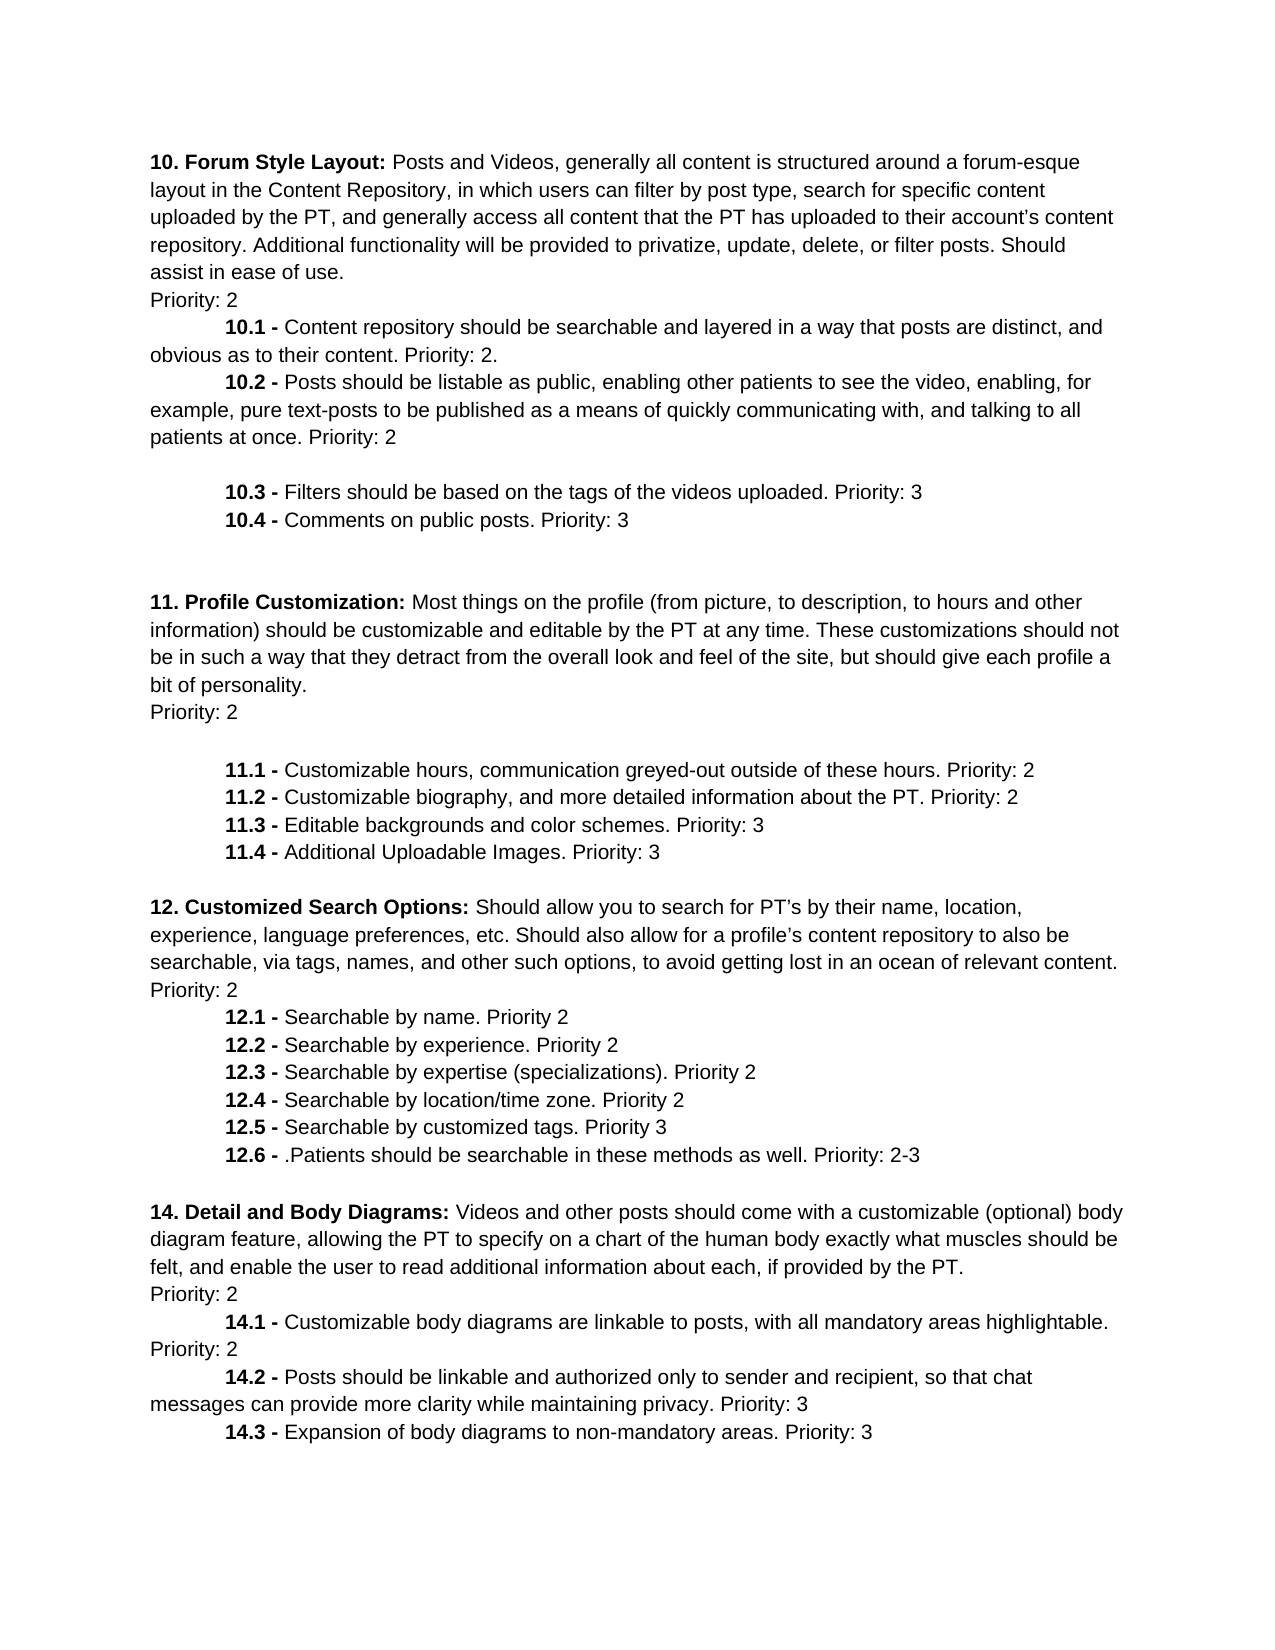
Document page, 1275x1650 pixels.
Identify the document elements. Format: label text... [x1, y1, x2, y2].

text 11. Profile Customization: Most things on the profile (from picture, to description, to hours and other information) should be customizable and editable by the PT at any time. These customizations should not be in such a way that they detract from the overall look and feel of the site, but should give each profile a bit of personality. [150, 590, 1125, 696]
text 10. Forum Style Layout: Posts and Videos, generally all content is structured around a forum-esque layout in the Content Repository, in which users can filter by post type, search for specific content uploaded by the PT, and generally access all content that the PT has uploaded to their account’s content repository. Additional functionality will be provided to privatize, update, delete, or filter posts. Should assist in ease of use. [150, 150, 1125, 284]
text 10.3 - Filters should be based on the tags of the videos uploaded. Priority: 3 [150, 480, 1125, 504]
text 11.1 - Customizable hours, communication greyed-out outside of these hours. Priority: 2 [150, 757, 1125, 781]
text Priority: 2 [150, 700, 1125, 724]
text 12.2 - Searchable by experience. Priority 2 [150, 1032, 1125, 1056]
text 10.2 - Posts should be listable as public, enabling other patients to see the video, enabling, for example, pure text-posts to be published as a means of quickly communicating with, and talking to all patients at once. Priority: 2 [150, 370, 1125, 449]
text 10.4 - Comments on public posts. Priority: 3 [150, 507, 1125, 531]
text Priority: 2 [150, 977, 1125, 1001]
text 14.3 - Expansion of body diagrams to non-mandatory areas. Priority: 3 [150, 1420, 1125, 1444]
text 10.1 - Content repository should be searchable and layered in a way that posts are distinct, and obvious as to their content. Priority: 2. [150, 315, 1125, 366]
text 12.1 - Searchable by name. Priority 2 [150, 1005, 1125, 1029]
text 11.3 - Editable backgrounds and color schemes. Priority: 3 [150, 812, 1125, 836]
text 14.2 - Posts should be linkable and authorized only to sender and recipient, so that chat messages can provide more clarity while maintaining privacy. Priority: 3 [150, 1365, 1125, 1416]
text 12.4 - Searchable by location/time zone. Priority 2 [150, 1087, 1125, 1111]
text 12.3 - Searchable by expertise (specializations). Priority 2 [150, 1060, 1125, 1084]
text 14.1 - Customizable body diagrams are linkable to posts, with all mandatory areas highlightable. Priority: 2 [150, 1310, 1125, 1361]
text 14. Detail and Body Diagrams: Videos and other posts should come with a customizable (optional) body diagram feature, allowing the PT to specify on a chart of the human body exactly what muscles should be felt, and enable the user to read additional information about each, if provided by the PT. [150, 1200, 1125, 1279]
text 11.2 - Customizable biography, and more detailed information about the PT. Priority: 2 [150, 785, 1125, 809]
text 12.5 - Searchable by customized tags. Priority 3 [150, 1115, 1125, 1139]
text Priority: 2 [150, 287, 1125, 311]
text 12. Customized Search Options: Should allow you to search for PT’s by their name, location, experience, language preferences, etc. Should also allow for a profile’s content repository to also be searchable, via tags, names, and other such options, to avoid getting lost in an ocean of relevant content. [150, 895, 1125, 974]
text Priority: 2 [150, 1282, 1125, 1306]
text 12.6 - .Patients should be searchable in these methods as well. Priority: 2-3 [150, 1142, 1125, 1166]
text 11.4 - Additional Uploadable Images. Priority: 3 [150, 840, 1125, 864]
